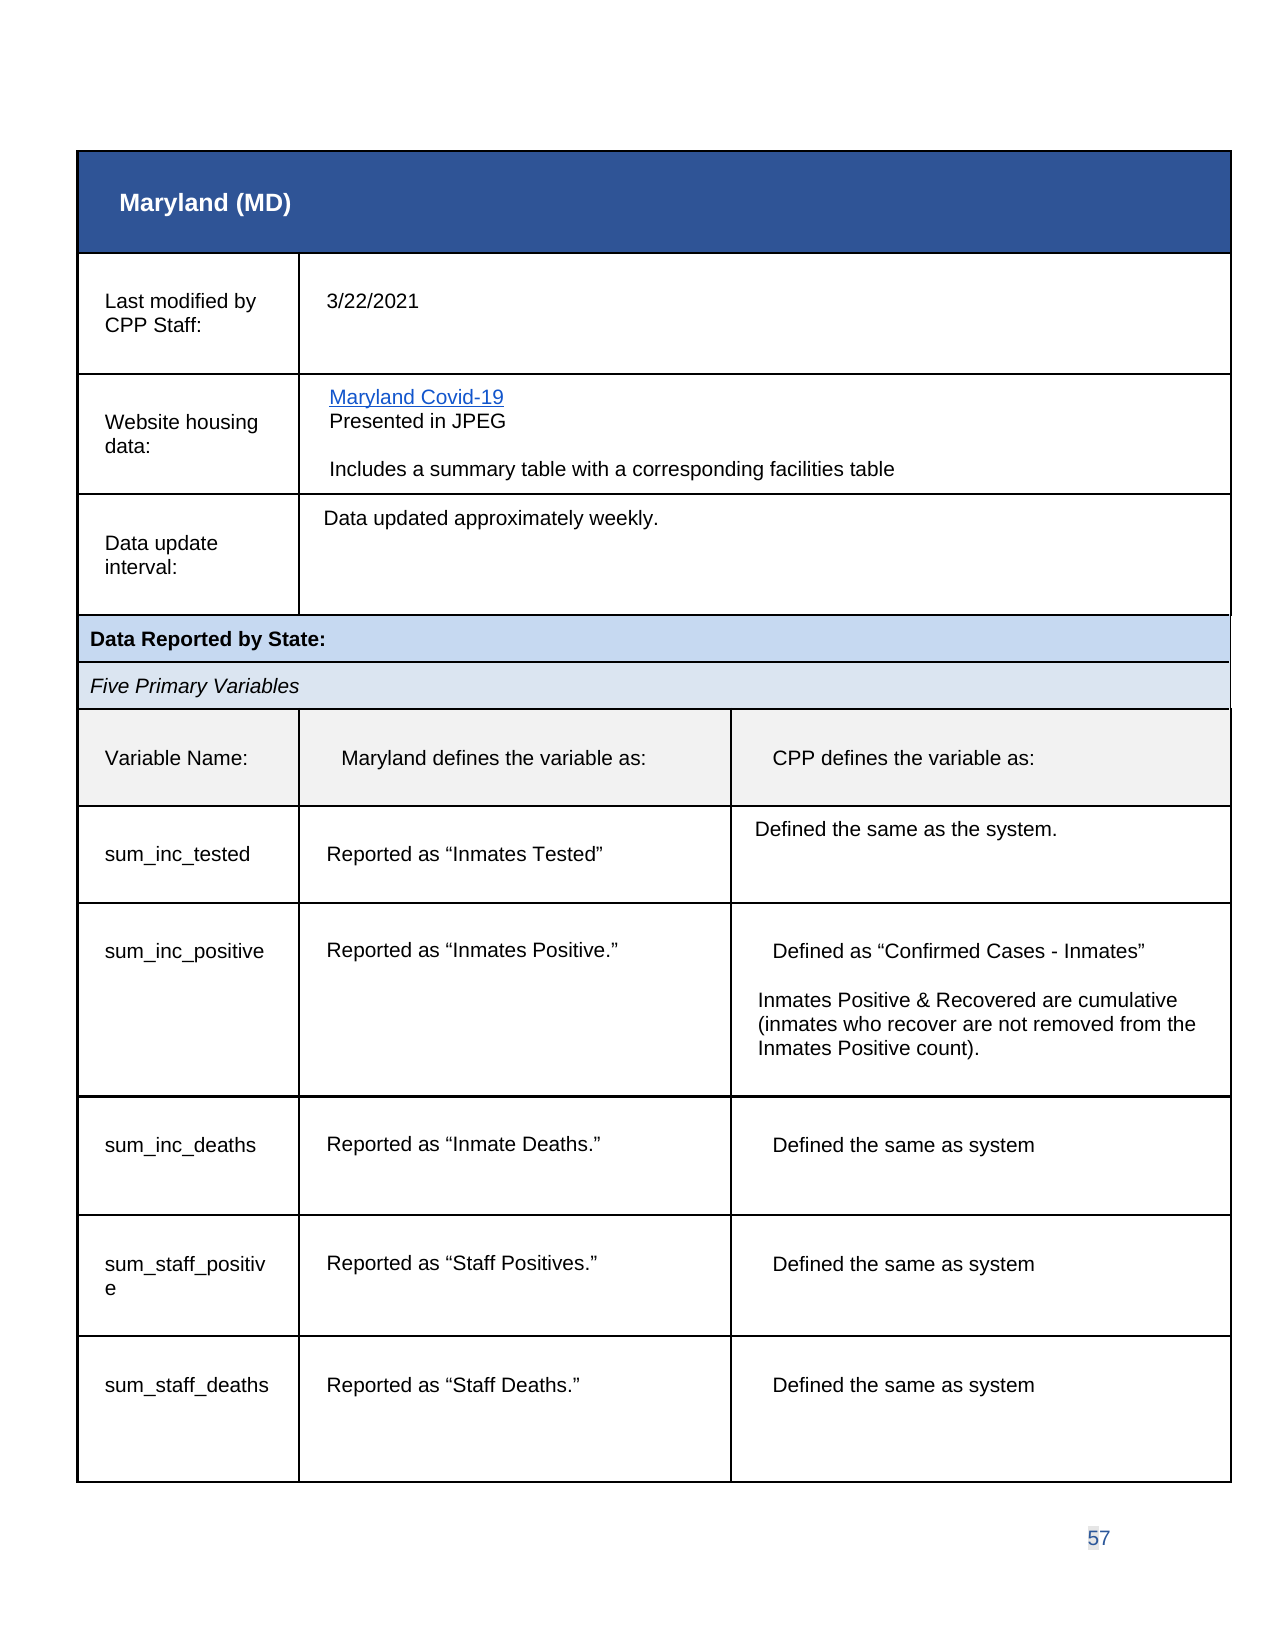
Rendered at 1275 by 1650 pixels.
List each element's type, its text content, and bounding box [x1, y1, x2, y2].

table_cell sum_inc_deaths [79, 1098, 298, 1214]
table_cell Reported as “Staff Positives.” [300, 1216, 730, 1335]
table_header Maryland (MD) [79, 152, 1230, 252]
table_cell 3/22/2021 [300, 254, 1230, 372]
table_cell Website housing data: [79, 375, 298, 493]
table_cell Five Primary Variables [79, 661, 1230, 708]
table_cell Defined the same as system [732, 1216, 1230, 1335]
table_cell Reported as “Inmates Tested” [300, 807, 730, 902]
table_cell sum_staff_deaths [79, 1337, 298, 1481]
table_cell Defined the same as system [732, 1337, 1230, 1481]
table_cell Reported as “Inmate Deaths.” [300, 1098, 730, 1214]
table_cell Last modified by CPP Staff: [79, 254, 298, 372]
table_cell Maryland Covid-19 Presented in JPEG Includes a summary table with a corresponding facilities table [300, 375, 1230, 493]
table_cell Reported as “Staff Deaths.” [300, 1337, 730, 1481]
table_cell Data Reported by State: [79, 614, 1230, 661]
table_cell sum_staff_positive [79, 1216, 298, 1335]
table_cell Defined the same as the system. [732, 807, 1230, 902]
table_cell Data update interval: [79, 495, 298, 614]
table_cell Defined the same as system [732, 1098, 1230, 1214]
table_cell Defined as “Confirmed Cases - Inmates” Inmates Positive & Recovered are cumulative (inmates who recover are not removed from the Inmates Positive count). [732, 904, 1230, 1095]
table_cell CPP defines the variable as: [732, 708, 1230, 805]
table_cell sum_inc_positive [79, 904, 298, 1095]
table_cell Reported as “Inmates Positive.” [300, 904, 730, 1095]
table_cell sum_inc_tested [79, 807, 298, 902]
table_cell Data updated approximately weekly. [300, 495, 1230, 614]
table_cell Variable Name: [79, 710, 298, 805]
table_cell Maryland defines the variable as: [300, 710, 730, 805]
